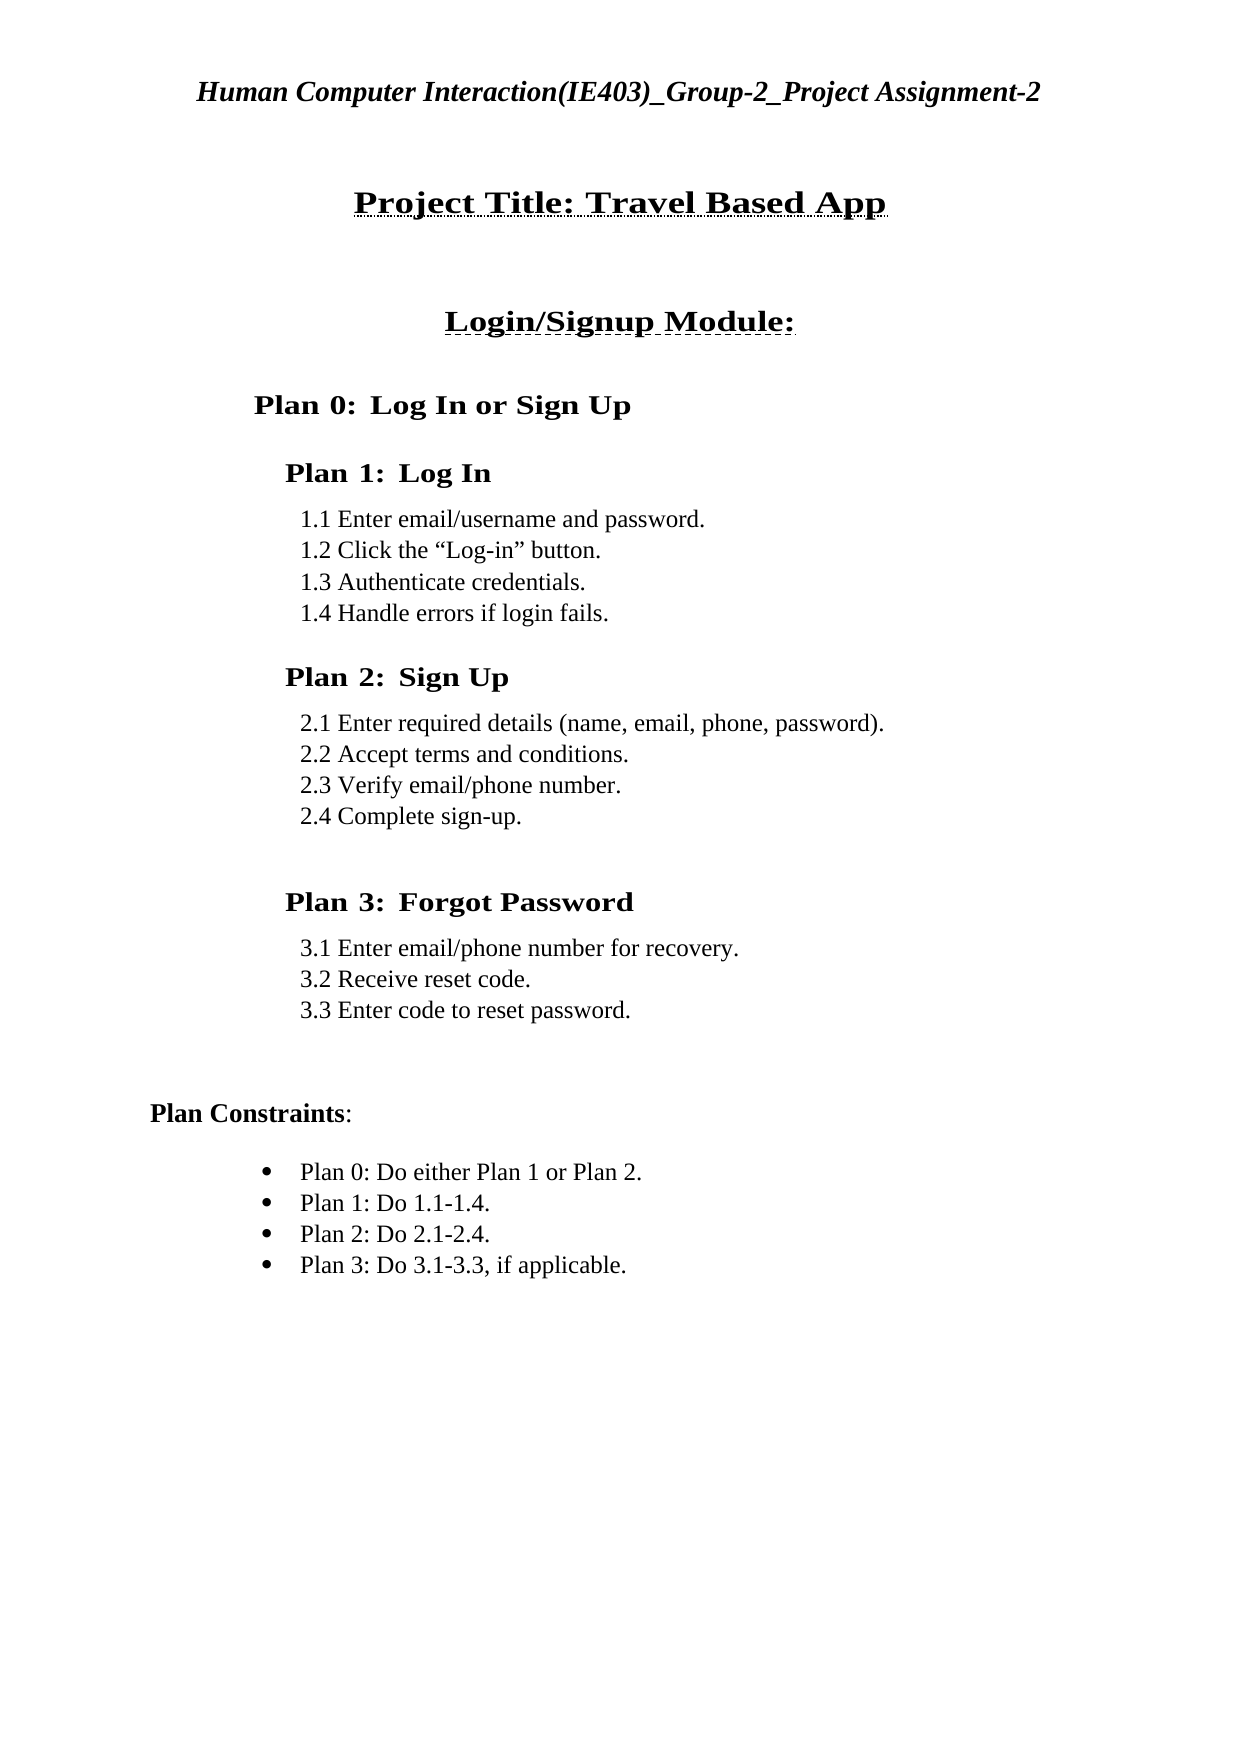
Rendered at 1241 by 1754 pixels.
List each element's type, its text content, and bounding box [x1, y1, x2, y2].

list 1.1 Enter email/username and password. 1.2 Click the “Log-in” button. 1.3 Authenticate credentials. 1.4 Handle errors if login fails. [300, 504, 1090, 626]
list 3.1 Enter email/phone number for recovery. 3.2 Receive reset code. 3.3 Enter code to reset password. [300, 933, 1090, 1024]
subtitle Plan 0: Log In or Sign Up [254, 394, 1090, 420]
text Plan 3: Forgot Password [285, 891, 1090, 916]
text Plan Constraints: [150, 1097, 1090, 1128]
text Plan 2: Sign Up [285, 666, 1090, 692]
list 2.1 Enter required details (name, email, phone, password). 2.2 Accept terms and conditions. 2.3 Verify email/phone number. 2.4 Complete sign-up. [300, 708, 1090, 830]
title Login/Signup Module: [150, 304, 1090, 338]
title Project Title: Travel Based App [150, 184, 1090, 220]
list Plan 0: Do either Plan 1 or Plan 2. [262, 1157, 1090, 1186]
list Plan 1: Do 1.1-1.4. [262, 1188, 1090, 1217]
text Plan 1: Log In [285, 463, 1090, 488]
list Plan 2: Do 2.1-2.4. [262, 1219, 1090, 1248]
list Plan 3: Do 3.1-3.3, if applicable. [262, 1250, 1090, 1279]
